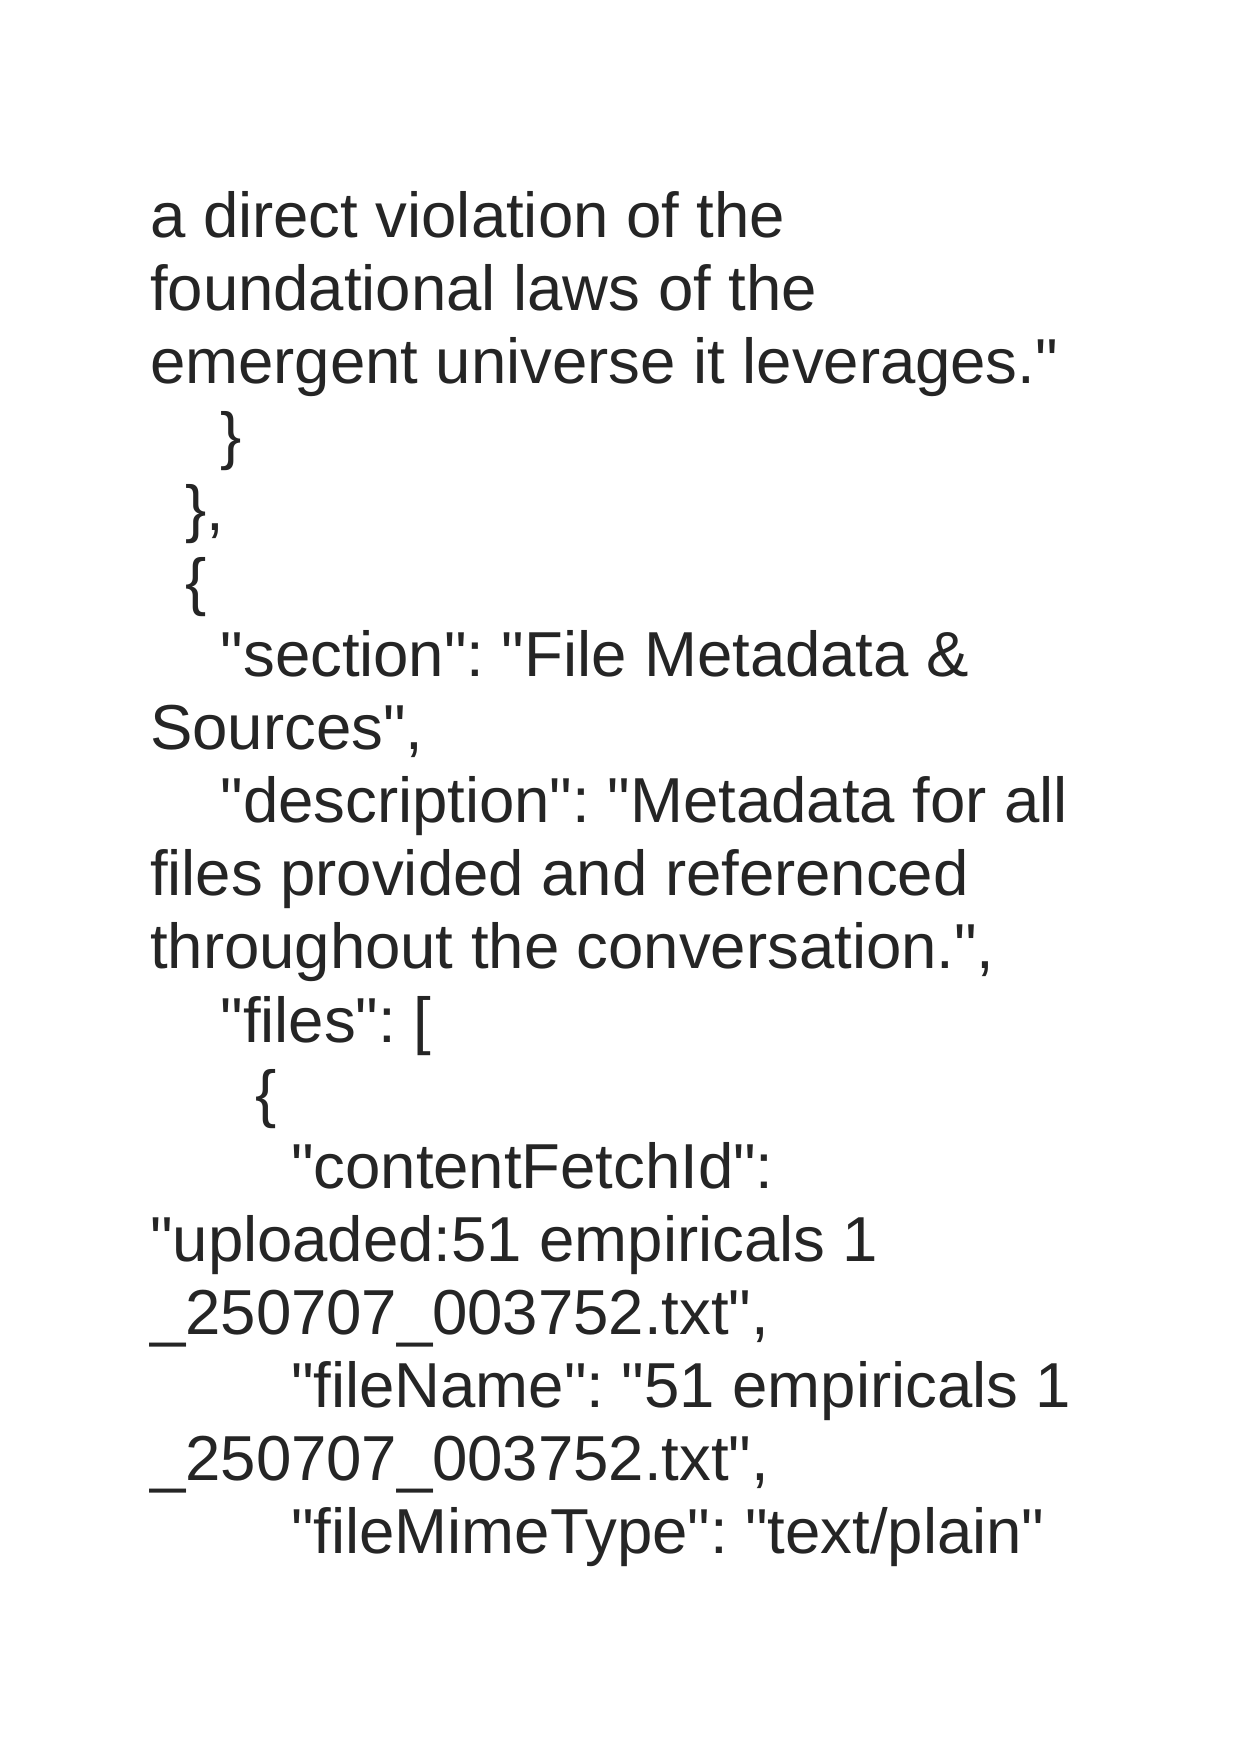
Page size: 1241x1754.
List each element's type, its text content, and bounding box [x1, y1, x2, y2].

text a direct violation of the foundational laws of the emergent universe it leverages." [150, 184, 1090, 403]
text "fileName": "51 empiricals 1 _250707_003752.txt", [150, 1354, 1090, 1500]
text { [150, 1062, 1090, 1135]
text "section": "File Metadata & Sources", [150, 623, 1090, 769]
text "fileMimeType": "text/plain" [150, 1500, 1090, 1573]
text }, [150, 477, 1090, 550]
text { [150, 550, 1090, 623]
text "contentFetchId": "uploaded:51 empiricals 1 _250707_003752.txt", [150, 1135, 1090, 1354]
text "description": "Metadata for all files provided and referenced throughout the conversation.", [150, 769, 1090, 988]
text } [150, 403, 1090, 477]
text "files": [ [150, 988, 1090, 1062]
